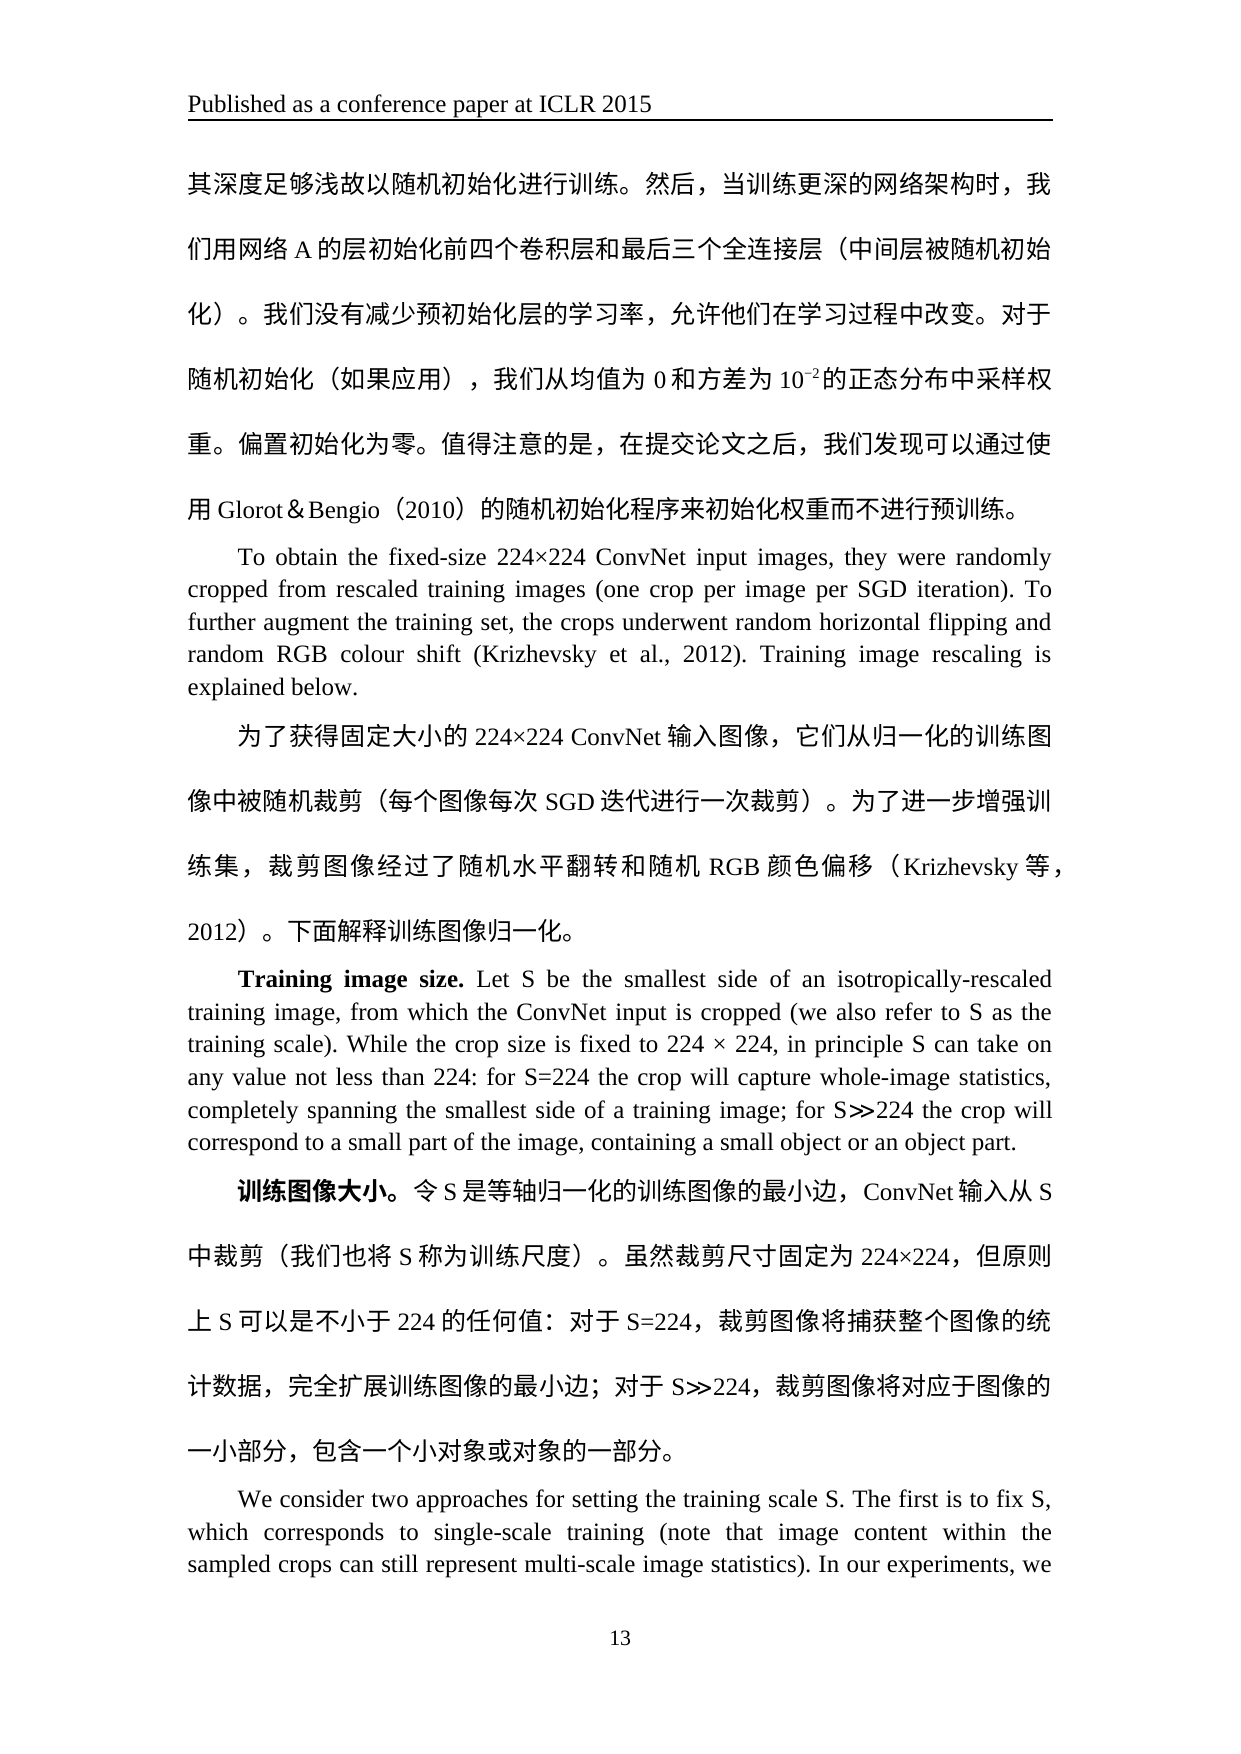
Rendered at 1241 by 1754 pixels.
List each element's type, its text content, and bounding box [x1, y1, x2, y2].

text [187, 1482, 1053, 1580]
text To obtain the fixed-size 224×224 ConvNet input images, they were randomly cropped from rescaled training images (one crop per image per SGD iteration). To further augment the training set, the crops underwent random horizontal flipping and random RGB colour shift (Krizhevsky et al., 2012). Training image rescaling is explained below. [187, 540, 1053, 702]
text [187, 150, 1053, 540]
text Training image size. Let S be the smallest side of an isotropically-rescaled training image, from which the ConvNet input is cropped (we also refer to S as the training scale). While the crop size is fixed to 224 × 224, in principle S can take on any value not less than 224: for S=224 the crop will capture whole-image statistics, completely spanning the smallest side of a training image; for S≫224 the crop will correspond to a small part of the image, containing a small object or an object part. [187, 962, 1053, 1157]
text 为了获得固定大小的224×224 ConvNet输入图像，它们从归一化的训练图像中被随机裁剪（每个图像每次SGD迭代进行一次裁剪）。为了进一步增强训练集，裁剪图像经过了随机水平翻转和随机RGB颜色偏移（Krizhevsky等，2012）。下面解释训练图像归一化。 [187, 702, 1053, 962]
text 训练图像大小。令S是等轴归一化的训练图像的最小边，ConvNet输入从S中裁剪（我们也将S称为训练尺度）。虽然裁剪尺寸固定为224×224，但原则上S可以是不小于224的任何值：对于S=224，裁剪图像将捕获整个图像的统计数据，完全扩展训练图像的最小边；对于S≫224，裁剪图像将对应于图像的一小部分，包含一个小对象或对象的一部分。 [187, 1157, 1053, 1482]
